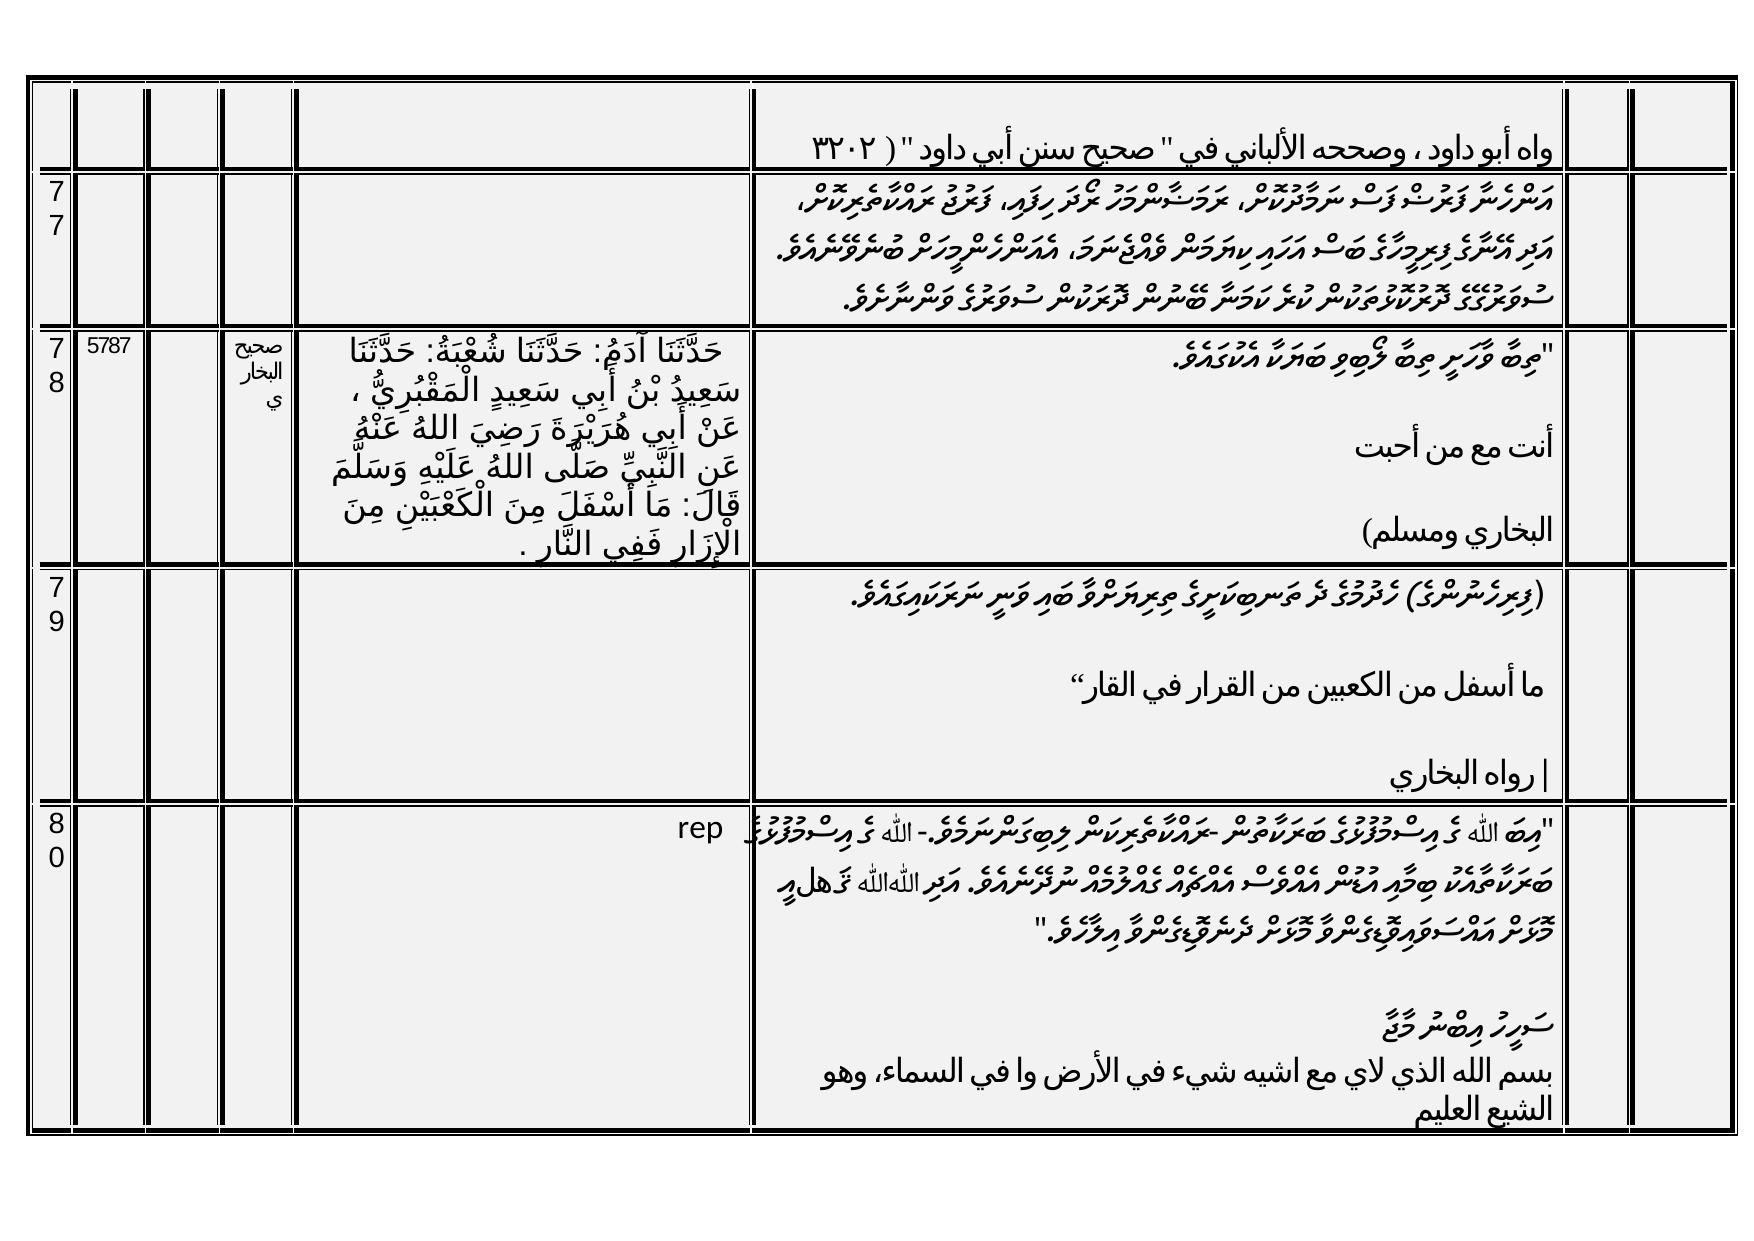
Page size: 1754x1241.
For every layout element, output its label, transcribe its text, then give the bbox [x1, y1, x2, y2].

table_cell [1631, 799, 1734, 1128]
table_cell [147, 799, 221, 1128]
table_cell [1569, 175, 1627, 324]
table_cell صحيح البخاري [225, 332, 291, 562]
table_cell حَدَّثَنَا آدَمُ: حَدَّثَنَا شُعْبَةُ: حَدَّثَنَا سَعِيدُ بْنُ أَبِي سَعِيدٍ الْمَقْبُرِيُّ ، عَنْ أَبِي هُرَيْرَةَ رَضِيَ اللهُ عَنْهُ عَنِ النَّبِيِّ صَلَّى اللهُ عَلَيْهِ وَسَلَّمَ قَالَ: مَا أَسْفَلَ مِنَ الْكَعْبَيْنِ مِنَ الْإِزَارِ فَفِي النَّارِ . [299, 332, 749, 562]
table_cell [74, 80, 147, 167]
table_cell [151, 332, 217, 562]
table_cell [147, 80, 221, 167]
table_cell [1565, 80, 1631, 167]
table_cell [30, 324, 74, 562]
table_cell އަންހެނާ ފަރުޟް ފަސް ނަމާދުކޮށް، ރަމަޟާންމަހު ރޯދަ ހިފައި، ފަރުޖު ރައްކާތެރިކޮށް، އަދި އޭނާގެ ފިރިމީހާގެ ބަސް އަހައި ކިޔަމަން ވެއްޖެނަމަ، އެއަންހެންމީހަށް ބުނެވޭނެއެވެ. ސުވަރުގޭގެ ދޮރުކޮޅުތަކުން ކުރެ ކަމަނާ ބޭނުން ދޮރަކުން ސުވަރުގެ ވަންނާށެވެ. [756, 175, 1562, 324]
table_cell [1569, 570, 1627, 799]
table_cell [753, 799, 1565, 1128]
table_cell [1631, 167, 1734, 324]
table_cell [74, 799, 147, 1128]
table_cell [1569, 332, 1627, 562]
table_cell [225, 570, 291, 799]
table_cell 5787 [78, 332, 143, 562]
table_cell [221, 799, 295, 1128]
table_cell [299, 570, 749, 799]
table_cell [30, 799, 74, 1128]
table_cell [299, 175, 749, 324]
table_cell [1565, 799, 1631, 1128]
table_cell [30, 80, 74, 167]
table_cell [151, 175, 217, 324]
table_cell [30, 167, 74, 324]
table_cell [753, 80, 1565, 167]
table_cell [78, 175, 143, 324]
table_cell [1631, 83, 1730, 167]
table_cell [151, 570, 217, 799]
table_cell [30, 562, 74, 799]
table_cell "ތިބާ ވާހަށީ ތިބާ ލޯބިވި ބަޔަކާ އެކުގައެވެ. أنت مع من أحبت البخاري ومسلم) [756, 332, 1562, 562]
table_cell [221, 80, 295, 167]
table_cell [295, 80, 752, 167]
table_cell [1631, 324, 1734, 562]
table_cell (ފިރިހެނުންގެ) ހެދުމުގެ ދެ ތަނބިކަށީގެ ތިރިޔަށްވާ ބައި ވަނީ ނަރަކައިގައެވެ. ما أسفل من الكعبين من القرار في القار“ |رواه البخاري [756, 570, 1562, 799]
table_cell rep [295, 807, 752, 1128]
table_cell [225, 175, 291, 324]
table_cell [1631, 562, 1734, 799]
table_cell [78, 570, 143, 799]
